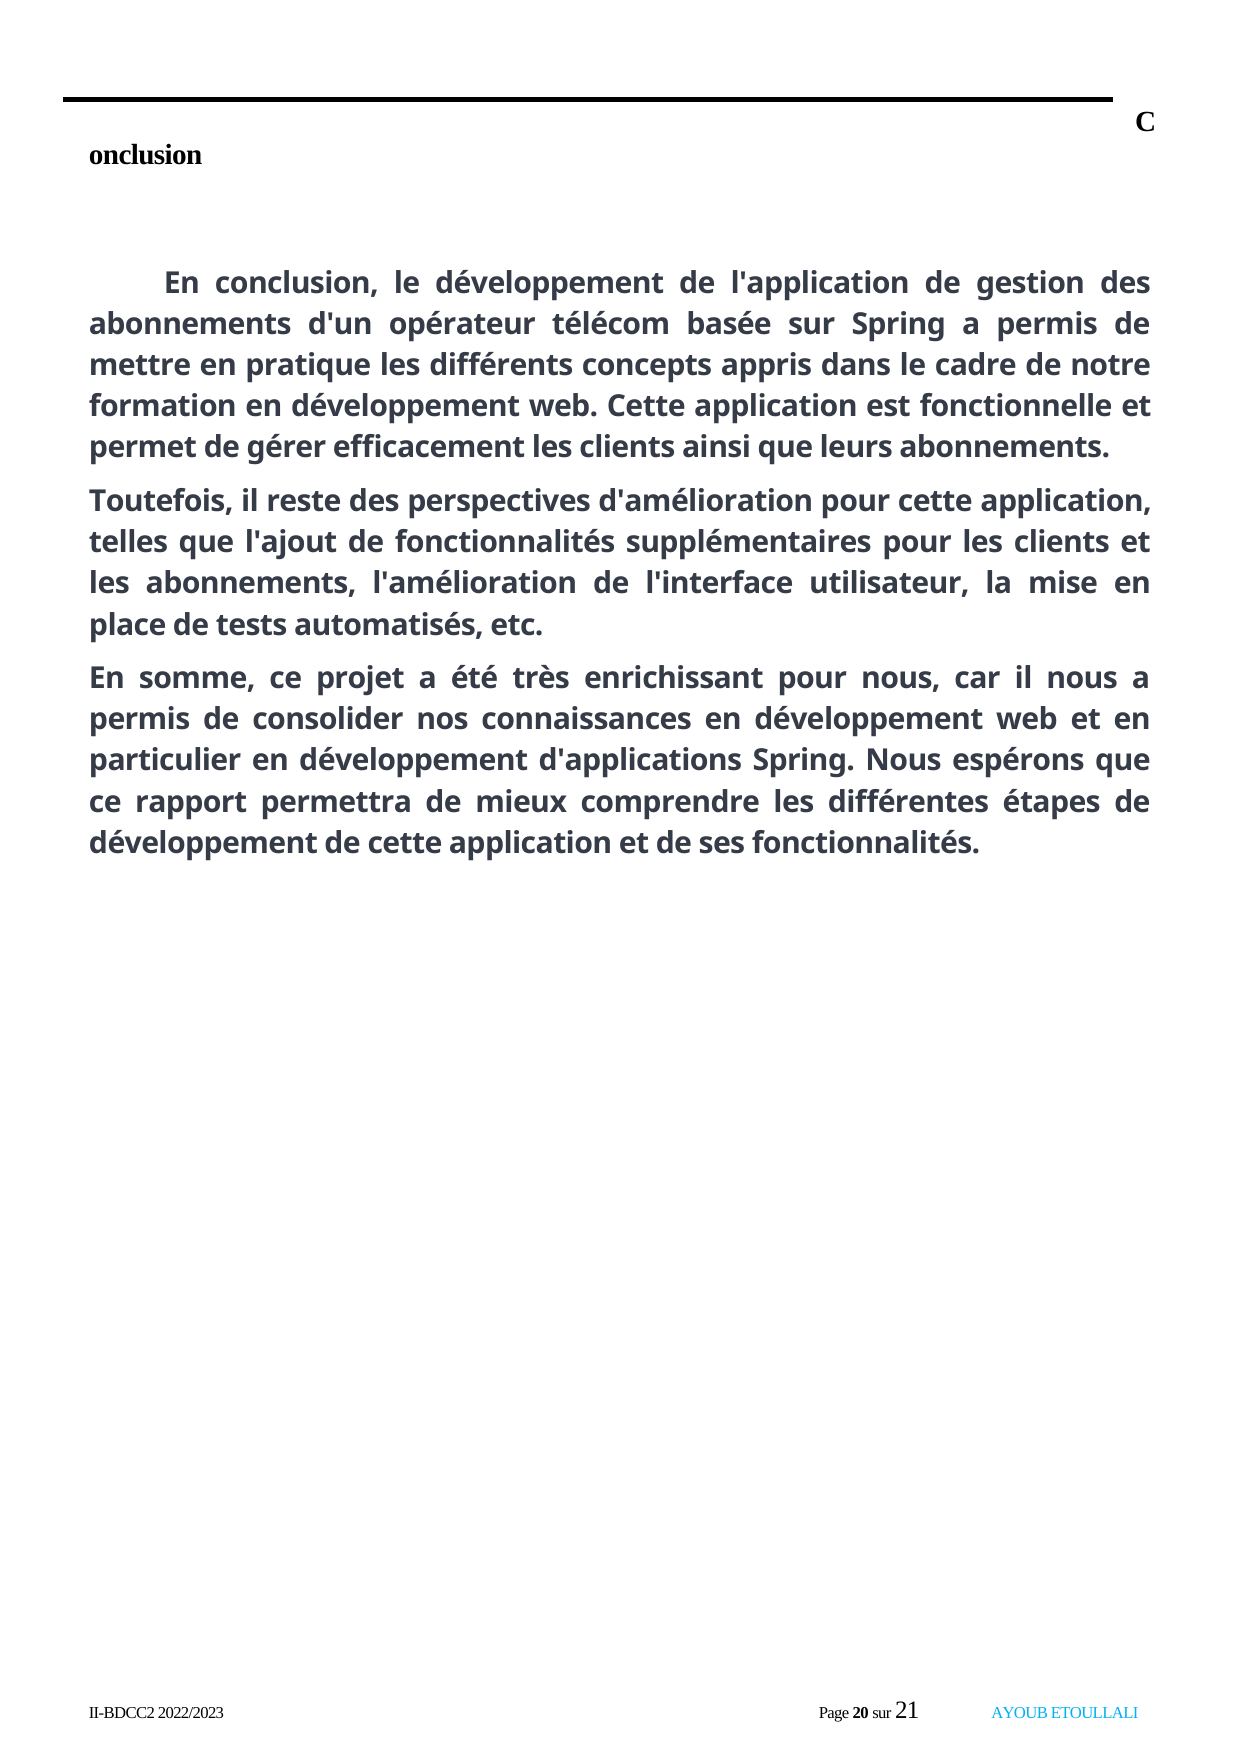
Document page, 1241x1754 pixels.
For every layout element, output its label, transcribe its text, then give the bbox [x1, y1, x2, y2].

picture [1086, 1707, 1094, 1718]
picture [1113, 1708, 1118, 1716]
picture [992, 1708, 998, 1718]
text En somme, ce projet a été très enrichissant pour nous, car il nous a permis de consolider nos connaissances en développement web et en particulier en développement d'applications Spring. Nous espérons que ce rapport permettra de mieux comprendre les différentes étapes de développement de cette application et de ses fonctionnalités. [89, 656, 1152, 862]
text En conclusion, le développement de l'application de gestion des abonnements d'un opérateur télécom basée sur Spring a permis de mettre en pratique les différents concepts appris dans le cadre de notre formation en développement web. Cette application est fonctionnelle et permet de gérer efficacement les clients ainsi que leurs abonnements. [89, 261, 1152, 467]
picture [1123, 1707, 1128, 1716]
text Conclusion [89, 104, 1152, 171]
picture [1102, 1707, 1107, 1716]
picture [1030, 1707, 1038, 1718]
text Toutefois, il reste des perspectives d'amélioration pour cette application, telles que l'ajout de fonctionnalités supplémentaires pour les clients et les abonnements, l'amélioration de l'interface utilisateur, la mise en place de tests automatisés, etc. [89, 479, 1152, 644]
